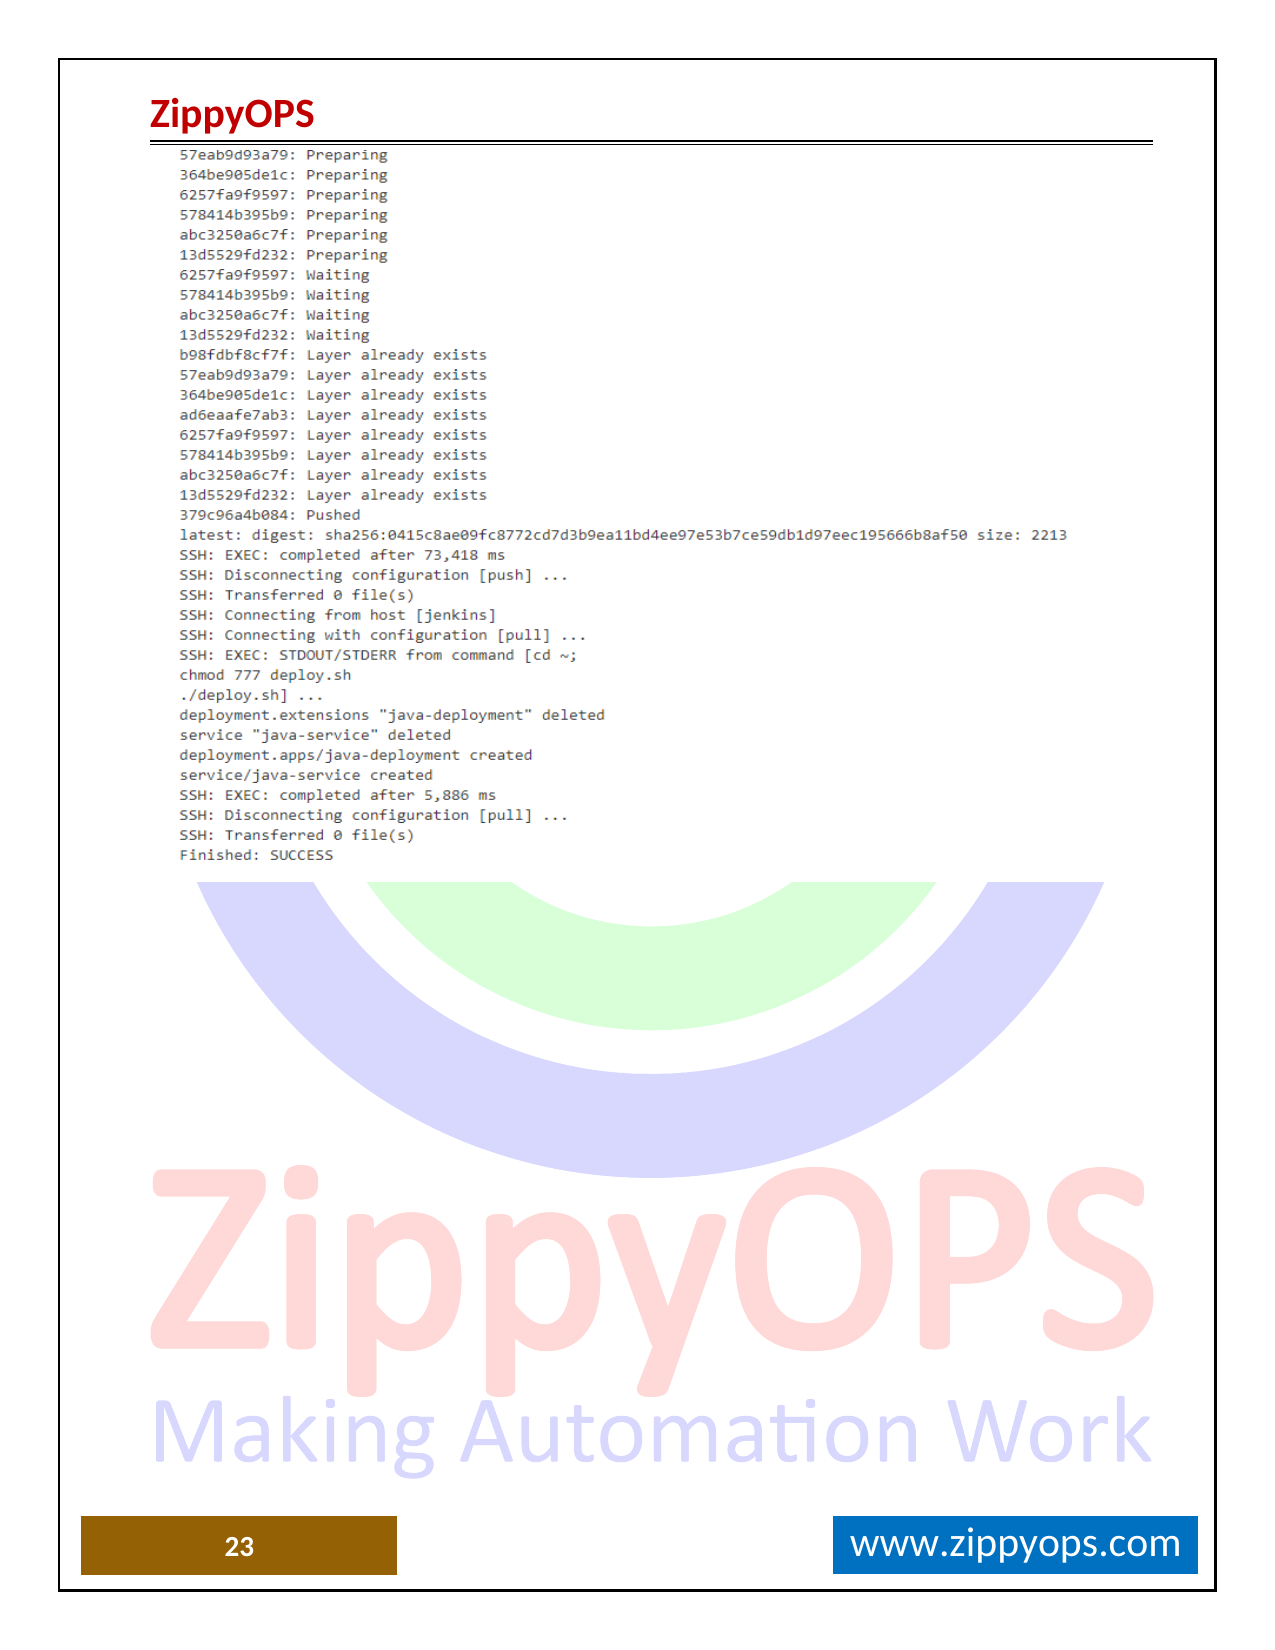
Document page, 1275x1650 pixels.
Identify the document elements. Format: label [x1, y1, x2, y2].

picture [150, 150, 1154, 882]
